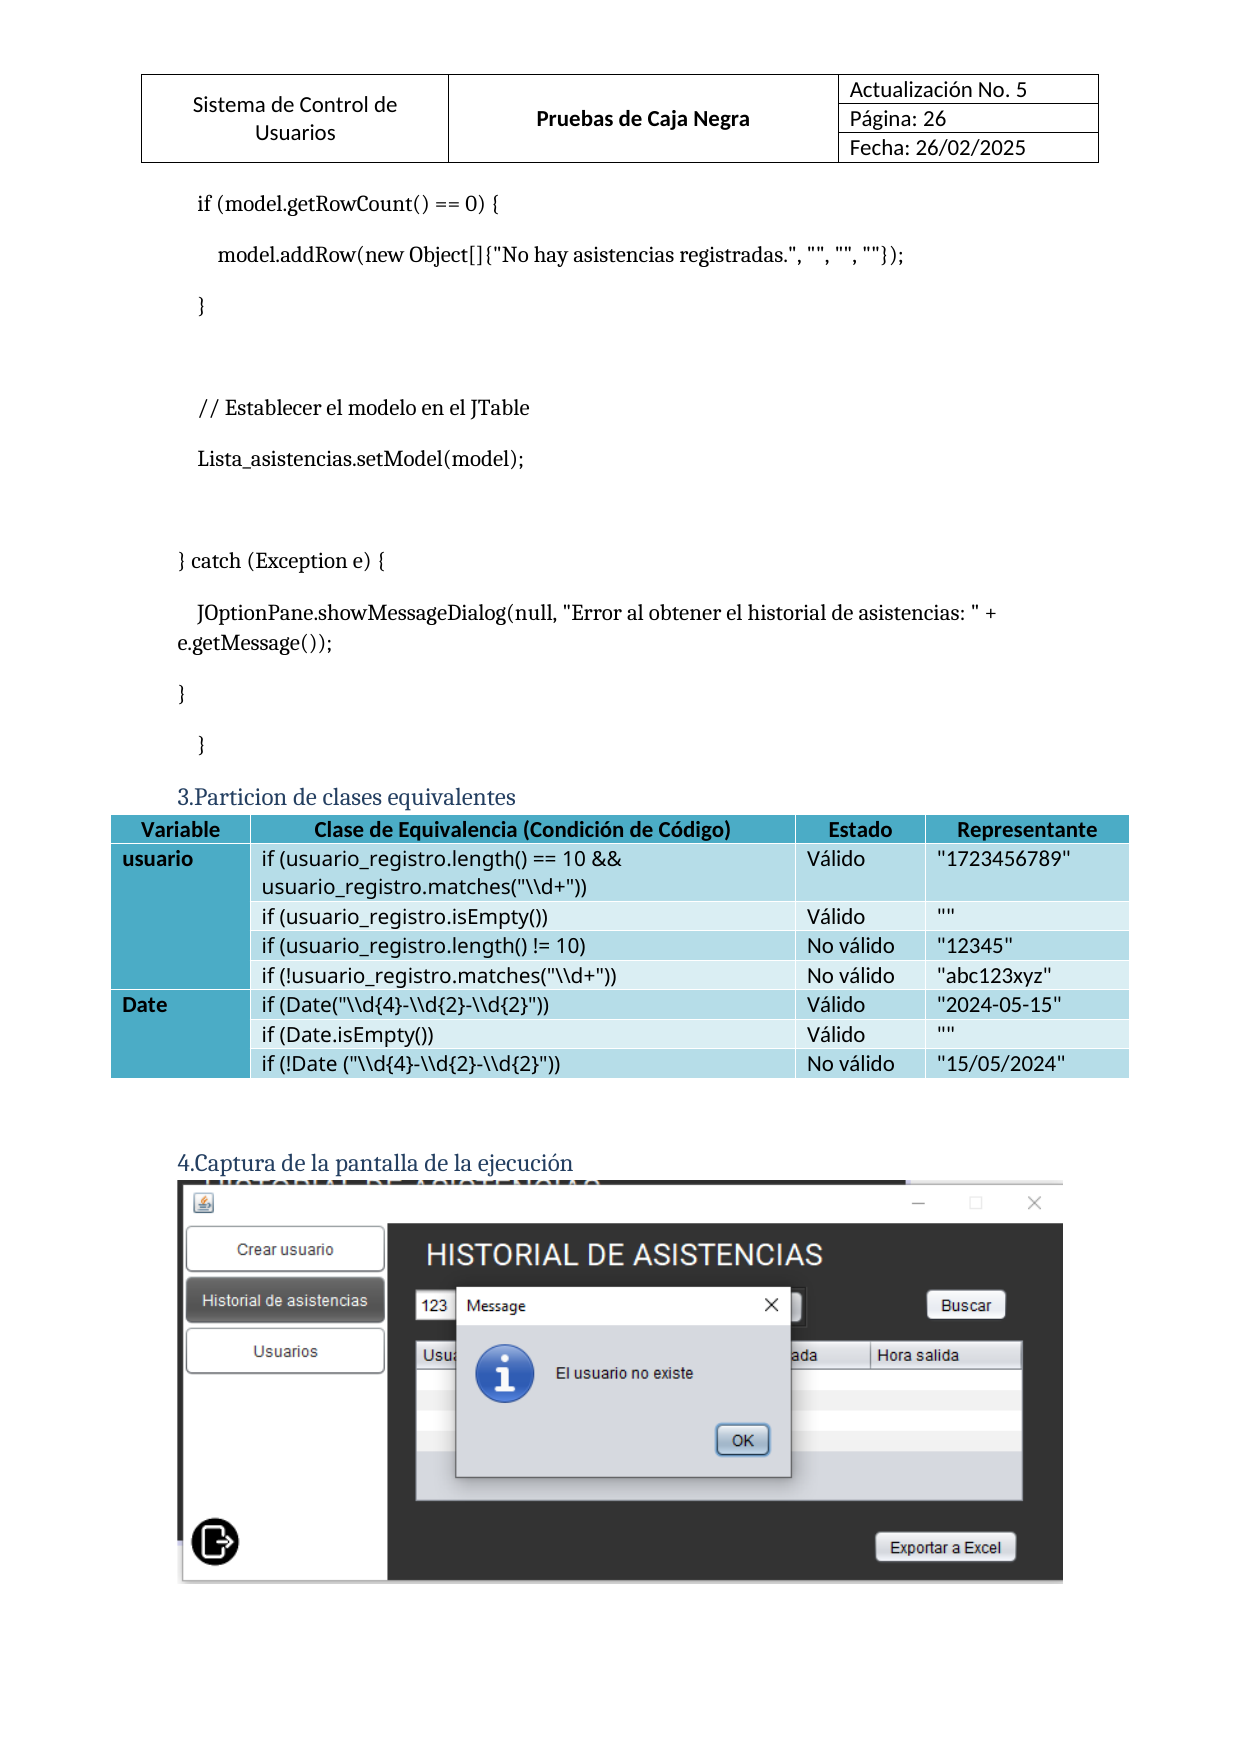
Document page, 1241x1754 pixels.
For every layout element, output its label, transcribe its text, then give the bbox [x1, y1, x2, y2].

text } [177, 293, 1063, 319]
table_header Variable [111, 815, 250, 843]
picture [177, 1180, 1063, 1584]
table_cell Válido [796, 1020, 925, 1048]
table_cell Válido [796, 990, 925, 1019]
table_header Representante [926, 815, 1129, 843]
table_cell "" [926, 902, 1129, 930]
table_cell if (!Date ("\\d{4}-\\d{2}-\\d{2}")) [251, 1049, 795, 1078]
text // Establecer el modelo en el JTable [177, 395, 1063, 422]
subtitle 3.Particion de clases equivalentes [177, 783, 1063, 811]
table_header Estado [796, 815, 925, 843]
table_cell "" [926, 1020, 1129, 1048]
table_cell "2024-05-15" [926, 990, 1129, 1019]
table_cell if (usuario_registro.length() == 10 && usuario_registro.matches("\\d+")) [251, 844, 795, 901]
subtitle 4.Captura de la pantalla de la ejecución [177, 1149, 1063, 1178]
text if (model.getRowCount() == 0) { [177, 191, 1063, 217]
table_cell No válido [796, 961, 925, 989]
table_header Clase de Equivalencia (Condición de Código) [251, 815, 795, 843]
table_cell Date [111, 990, 250, 1078]
table_cell usuario [111, 844, 250, 989]
table_cell Válido [796, 902, 925, 930]
text JOptionPane.showMessageDialog(null, "Error al obtener el historial de asistencias: " + e.getMessage()); [177, 599, 1063, 656]
table_cell No válido [796, 931, 925, 960]
text model.addRow(new Object[]{"No hay asistencias registradas.", "", "", ""}); [177, 242, 1063, 268]
table_cell No válido [796, 1049, 925, 1078]
table_cell Válido [796, 844, 925, 901]
text } [177, 681, 1063, 707]
text Lista_asistencias.setModel(model); [177, 446, 1063, 473]
table_cell if (Date.isEmpty()) [251, 1020, 795, 1048]
text } catch (Exception e) { [177, 548, 1063, 575]
table_cell "abc123xyz" [926, 961, 1129, 989]
table_cell "12345" [926, 931, 1129, 960]
table_cell "1723456789" [926, 844, 1129, 901]
text } [177, 732, 1063, 758]
table_cell if (usuario_registro.length() != 10) [251, 931, 795, 960]
table_cell if (!usuario_registro.matches("\\d+")) [251, 961, 795, 989]
table_cell if (usuario_registro.isEmpty()) [251, 902, 795, 930]
table_cell if (Date("\\d{4}-\\d{2}-\\d{2}")) [251, 990, 795, 1019]
table_cell "15/05/2024" [926, 1049, 1129, 1078]
